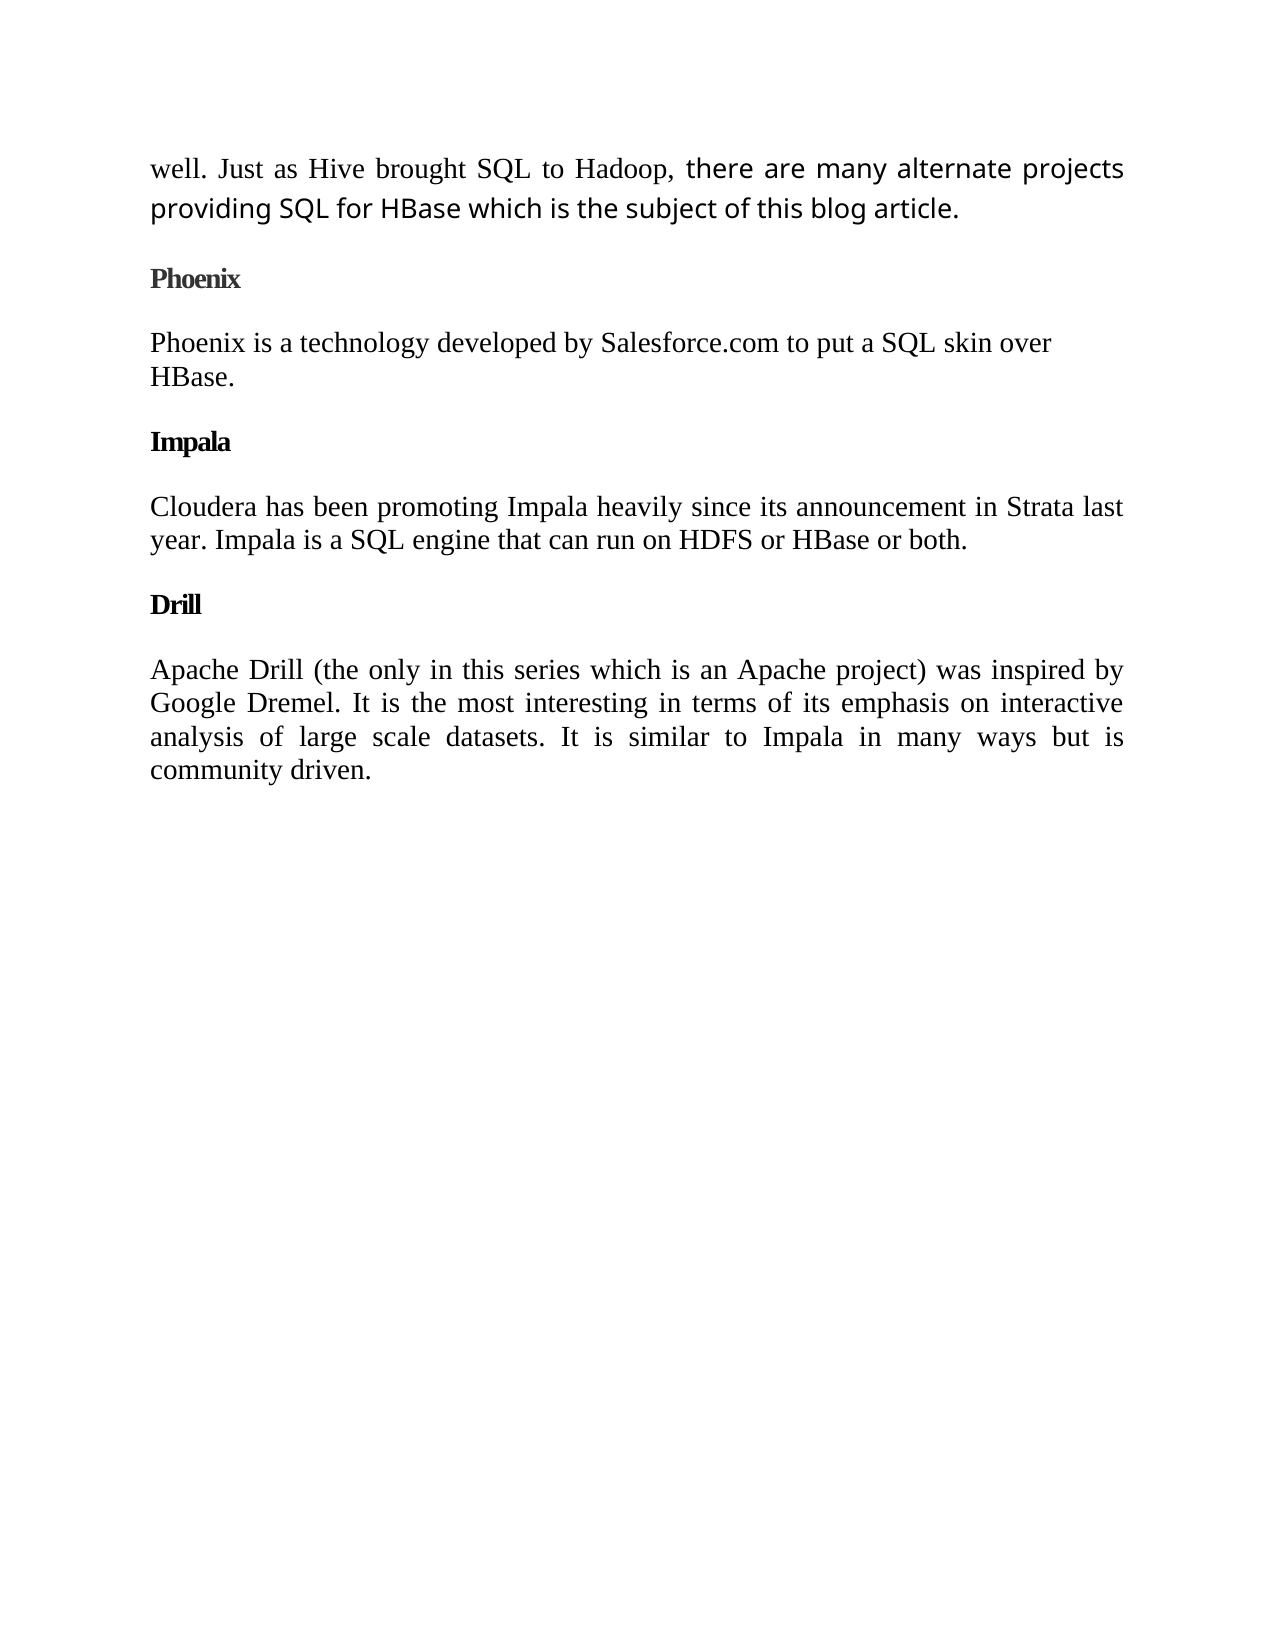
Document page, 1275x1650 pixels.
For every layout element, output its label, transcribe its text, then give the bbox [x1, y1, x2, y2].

subtitle Impala [150, 424, 1125, 457]
text Phoenix [150, 261, 1125, 294]
text Apache Drill (the only in this series which is an Apache project) was inspired by Google Dremel. It is the most interesting in terms of its emphasis on interactive analysis of large scale datasets. It is similar to Impala in many ways but is community driven. [150, 652, 1125, 786]
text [150, 185, 1125, 227]
text Cloudera has been promoting Impala heavily since its announcement in Strata last year. Impala is a SQL engine that can run on HDFS or HBase or both. [150, 489, 1125, 556]
text Phoenix is a technology developed by Salesforce.com to put a SQL skin over HBase. [150, 326, 1125, 393]
subtitle Drill [150, 587, 1125, 621]
